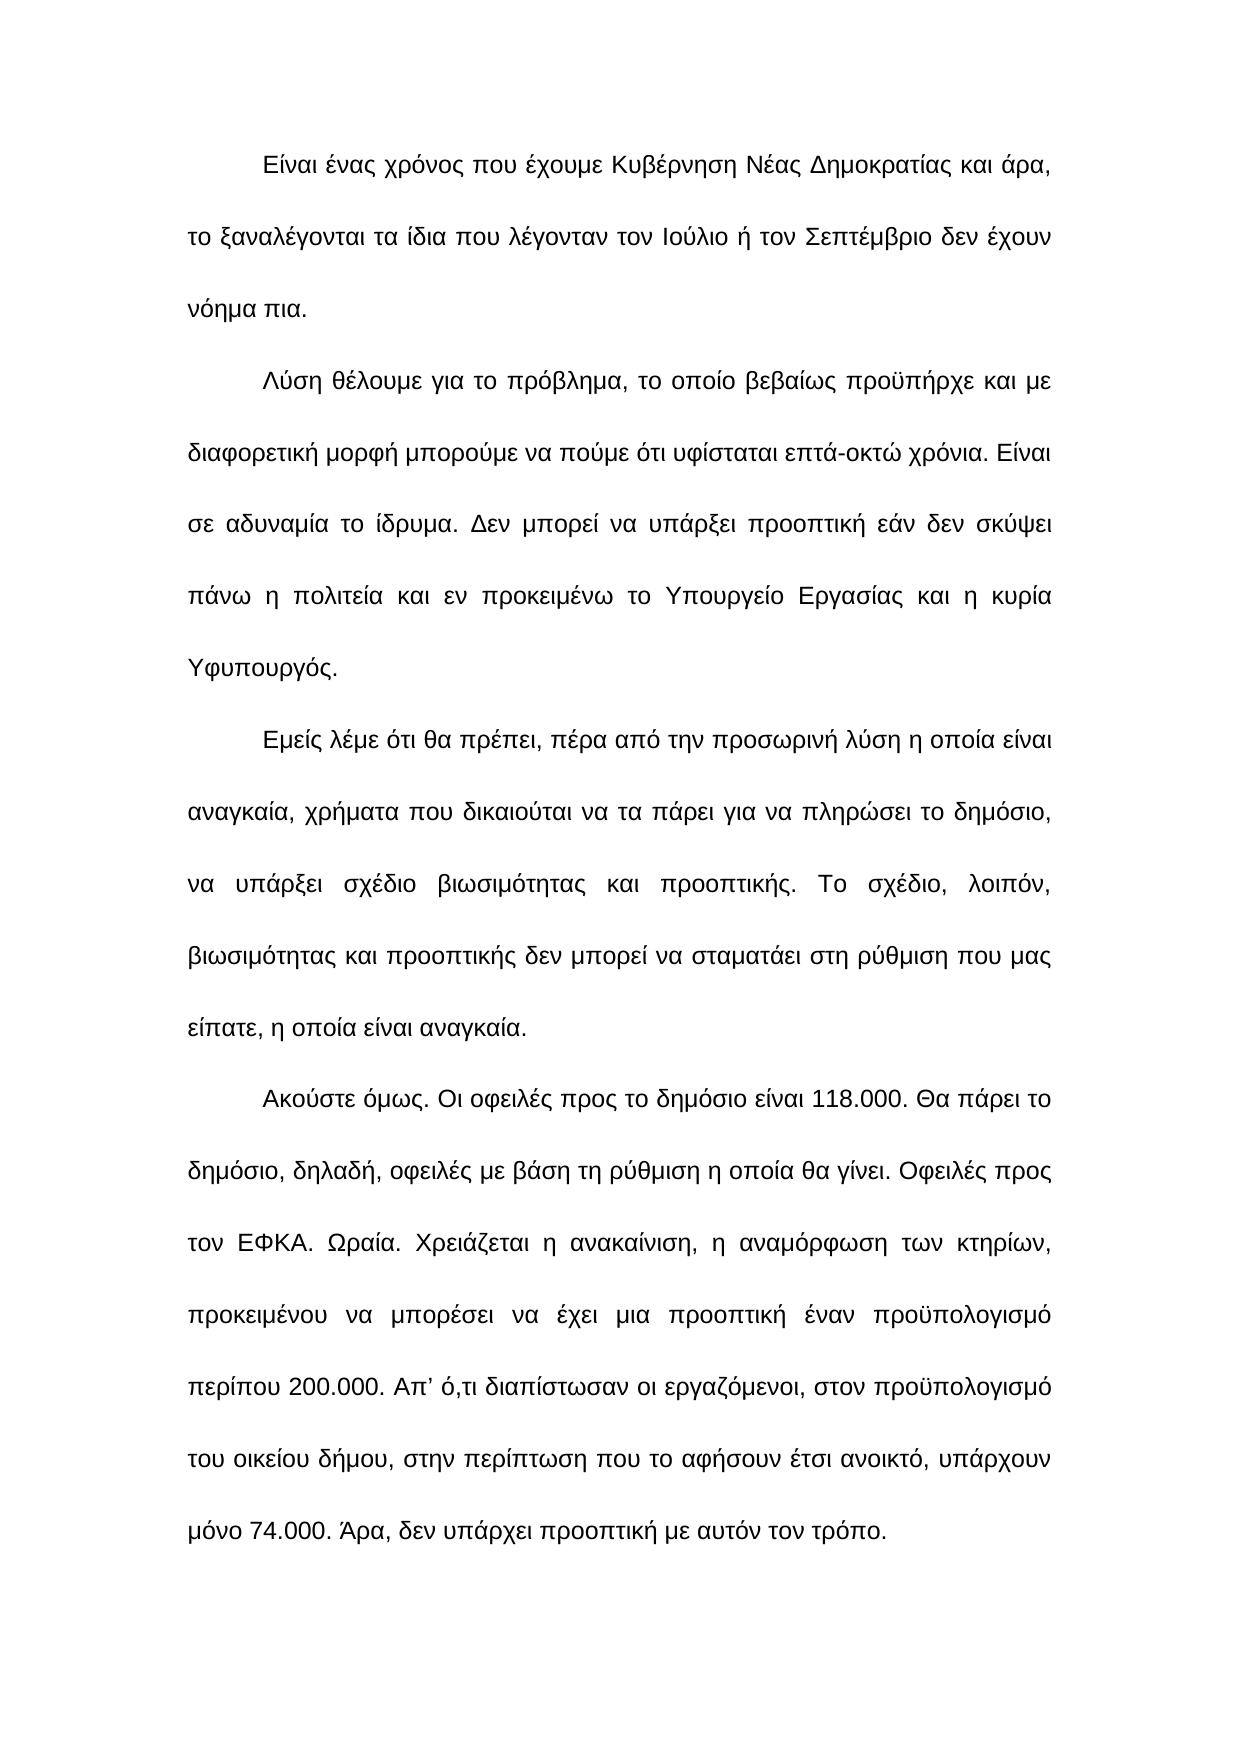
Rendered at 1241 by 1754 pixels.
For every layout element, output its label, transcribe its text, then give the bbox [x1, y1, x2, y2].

text Λύση θέλουμε για το πρόβλημα, το οποίο βεβαίως προϋπήρχε και με διαφορετική μορφή μπορούμε να πούμε ότι υφίσταται επτά-οκτώ χρόνια. Είναι σε αδυναμία το ίδρυμα. Δεν μπορεί να υπάρξει προοπτική εάν δεν σκύψει πάνω η πολιτεία και εν προκειμένω το Υπουργείο Εργασίας και η κυρία Υφυπουργός. [187, 366, 1053, 682]
text Εμείς λέμε ότι θα πρέπει, πέρα από την προσωρινή λύση η οποία είναι αναγκαία, χρήματα που δικαιούται να τα πάρει για να πληρώσει το δημόσιο, να υπάρξει σχέδιο βιωσιμότητας και προοπτικής. Το σχέδιο, λοιπόν, βιωσιμότητας και προοπτικής δεν μπορεί να σταματάει στη ρύθμιση που μας είπατε, η οποία είναι αναγκαία. [187, 725, 1053, 1041]
text Ακούστε όμως. Οι οφειλές προς το δημόσιο είναι 118.000. Θα πάρει το δημόσιο, δηλαδή, οφειλές με βάση τη ρύθμιση η οποία θα γίνει. Οφειλές προς τον ΕΦΚΑ. Ωραία. Χρειάζεται η ανακαίνιση, η αναμόρφωση των κτηρίων, προκειμένου να μπορέσει να έχει μια προοπτική έναν προϋπολογισμό περίπου 200.000. Απ’ ό,τι διαπίστωσαν οι εργαζόμενοι, στον προϋπολογισμό του οικείου δήμου, στην περίπτωση που το αφήσουν έτσι ανοικτό, υπάρχουν μόνο 74.000. Άρα, δεν υπάρχει προοπτική με αυτόν τον τρόπο. [187, 1084, 1053, 1544]
text Είναι ένας χρόνος που έχουμε Κυβέρνηση Νέας Δημοκρατίας και άρα, το ξαναλέγονται τα ίδια που λέγονταν τον Ιούλιο ή τον Σεπτέμβριο δεν έχουν νόημα πια. [187, 150, 1053, 322]
